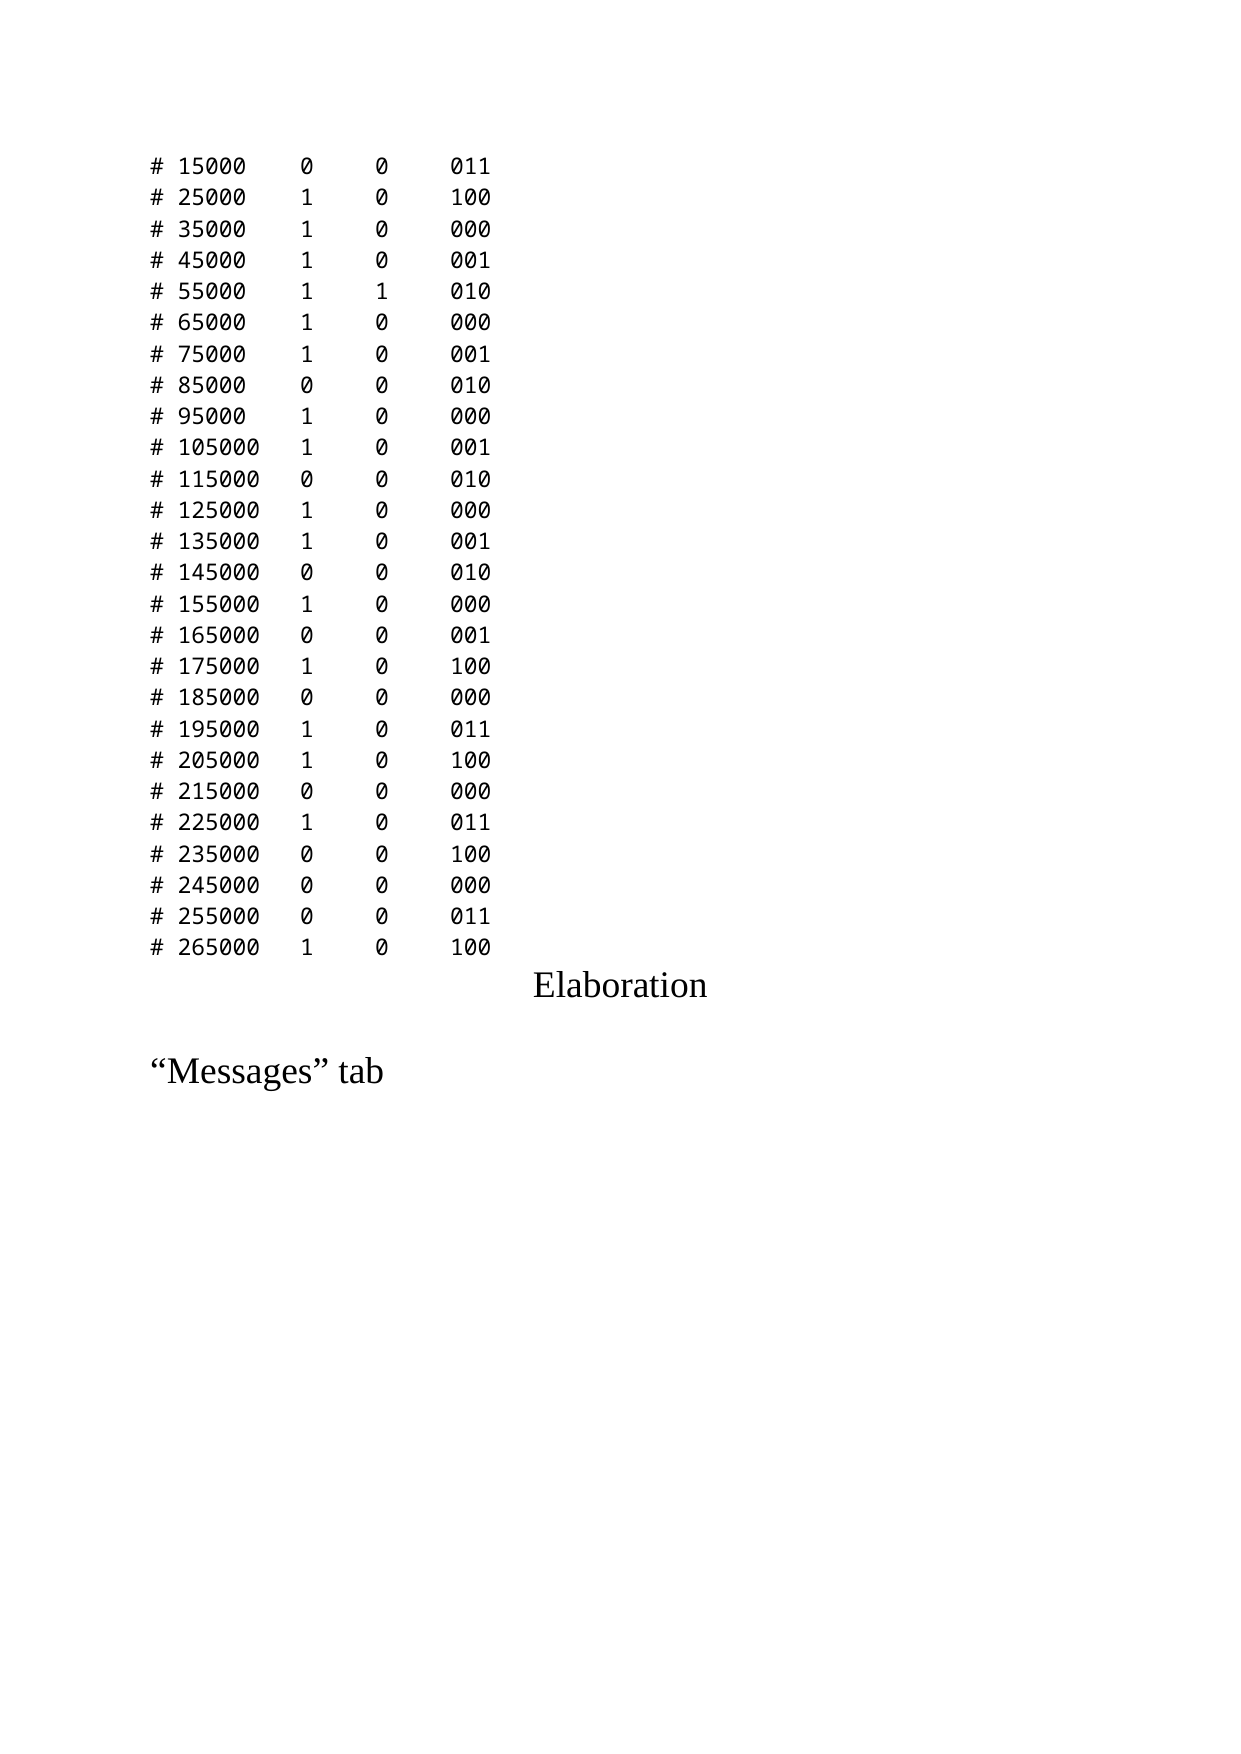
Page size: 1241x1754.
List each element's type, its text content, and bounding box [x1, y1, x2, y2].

text # 125000 1 0 000 [150, 494, 1090, 525]
text # 225000 1 0 011 [150, 806, 1090, 837]
text # 265000 1 0 100 [150, 931, 1090, 962]
text # 85000 0 0 010 [150, 369, 1090, 400]
text # 95000 1 0 000 [150, 400, 1090, 431]
text # 55000 1 1 010 [150, 275, 1090, 306]
text # 35000 1 0 000 [150, 212, 1090, 244]
text # 245000 0 0 000 [150, 869, 1090, 900]
text # 255000 0 0 011 [150, 900, 1090, 931]
text # 75000 1 0 001 [150, 337, 1090, 369]
text # 65000 1 0 000 [150, 306, 1090, 337]
text # 235000 0 0 100 [150, 837, 1090, 869]
text # 115000 0 0 010 [150, 462, 1090, 494]
text # 145000 0 0 010 [150, 556, 1090, 587]
text # 215000 0 0 000 [150, 775, 1090, 806]
text # 15000 0 0 011 [150, 150, 1090, 181]
text # 175000 1 0 100 [150, 650, 1090, 681]
text # 195000 1 0 011 [150, 712, 1090, 744]
text # 185000 0 0 000 [150, 681, 1090, 712]
text # 205000 1 0 100 [150, 744, 1090, 775]
text # 105000 1 0 001 [150, 431, 1090, 462]
text # 25000 1 0 100 [150, 181, 1090, 212]
text Elaboration [150, 962, 1090, 1006]
text # 155000 1 0 000 [150, 587, 1090, 619]
text # 45000 1 0 001 [150, 244, 1090, 275]
text “Messages” tab [150, 1049, 1090, 1092]
text # 165000 0 0 001 [150, 619, 1090, 650]
text # 135000 1 0 001 [150, 525, 1090, 556]
